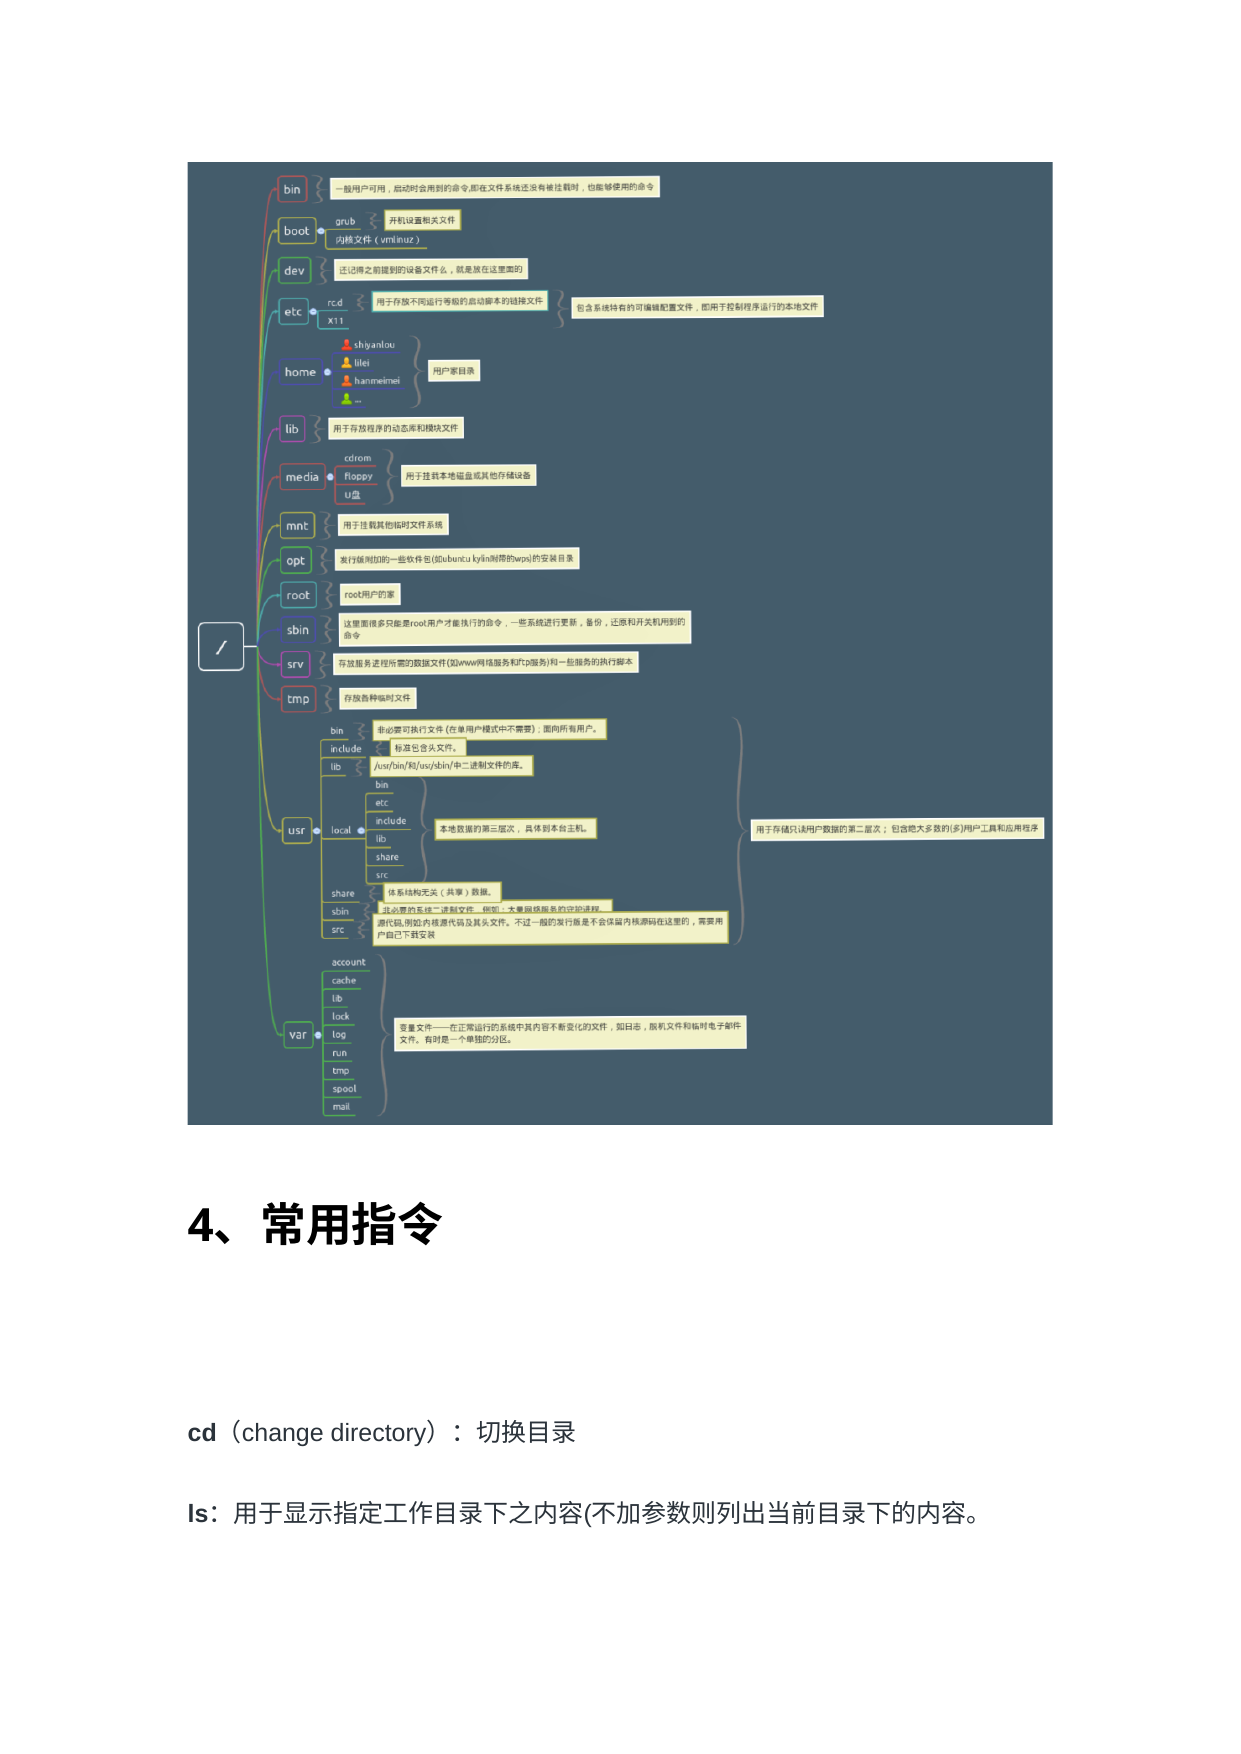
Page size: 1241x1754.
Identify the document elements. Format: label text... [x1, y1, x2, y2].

text cd（change directory）：切换目录 [187, 1398, 1053, 1463]
text ls：用于显示指定工作目录下之内容(不加参数则列出当前目录下的内容。 [187, 1479, 1053, 1544]
picture [187, 162, 1053, 1125]
subtitle 常用指令 [187, 1172, 1053, 1270]
